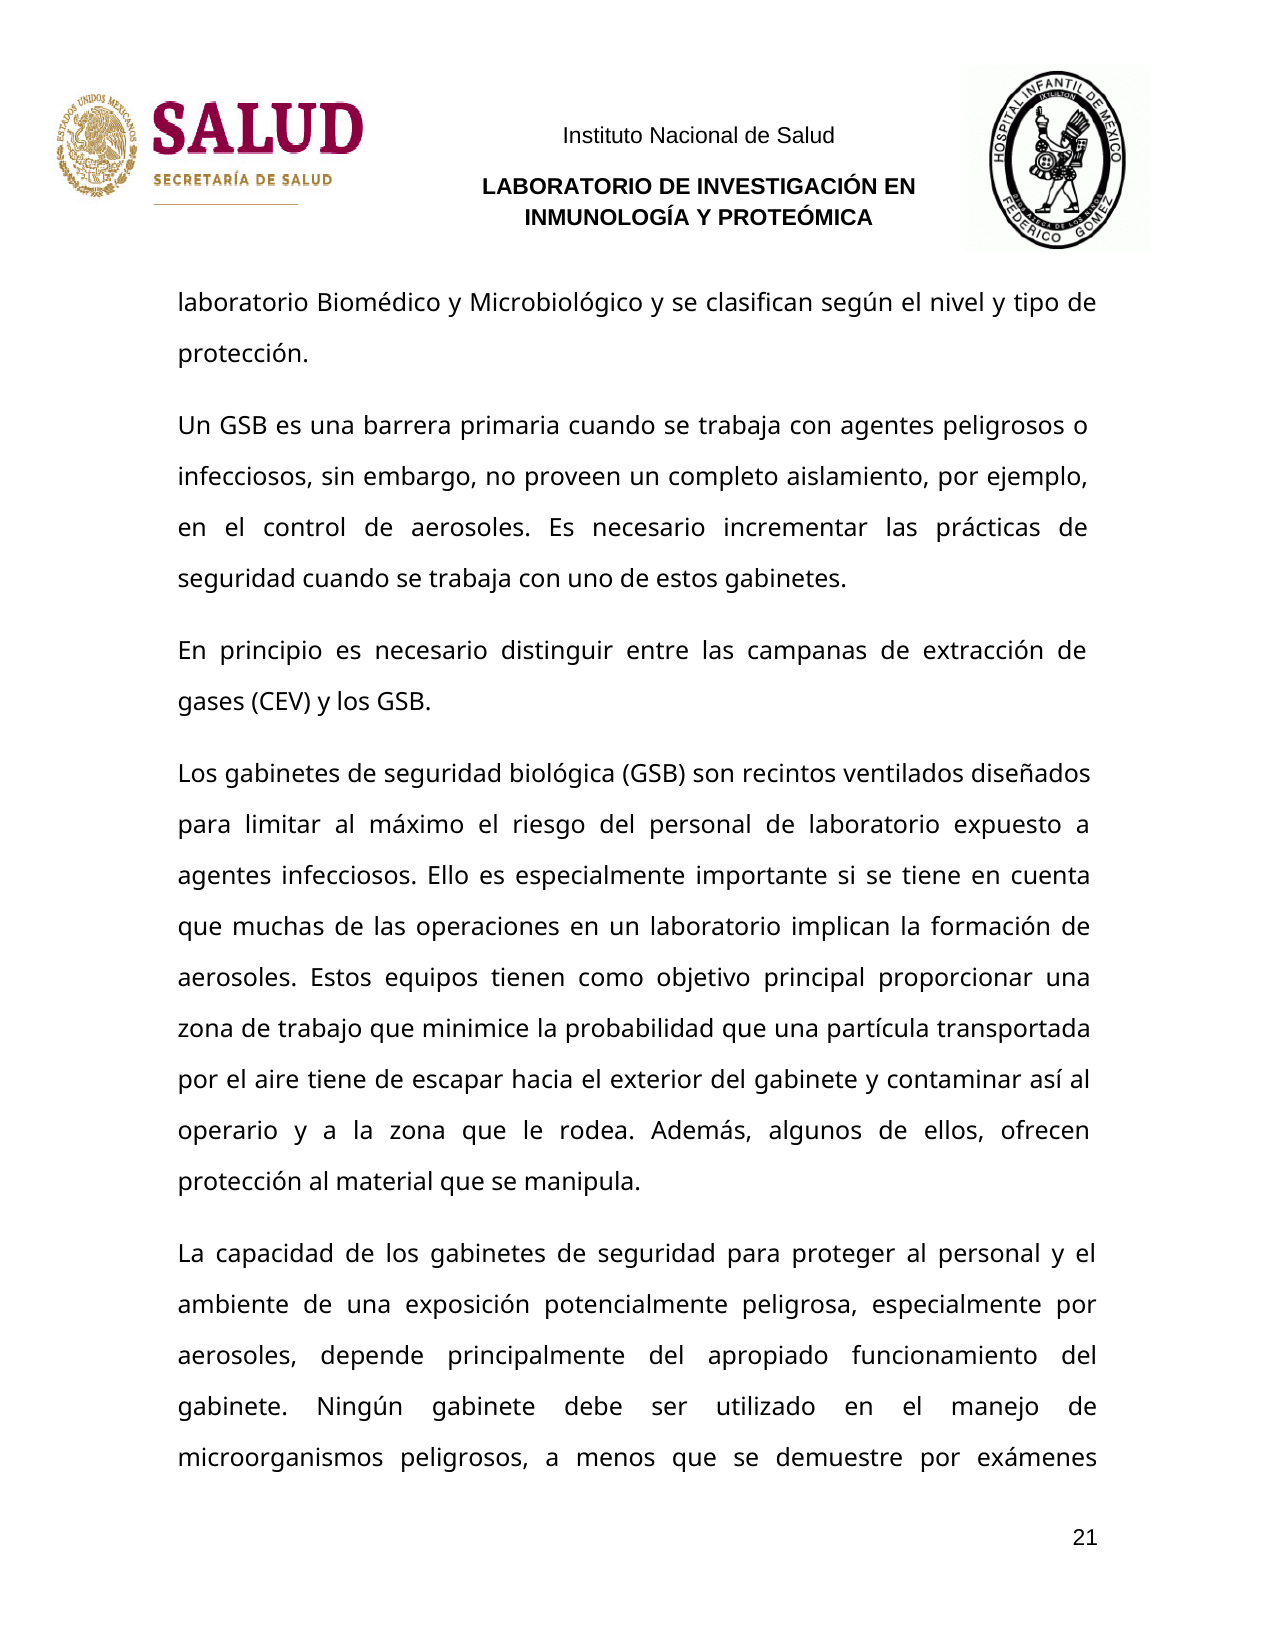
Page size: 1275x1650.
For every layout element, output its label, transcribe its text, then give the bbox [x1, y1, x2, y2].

text En principio es necesario distinguir entre las campanas de extracción de gases (CEV) y los GSB. [177, 633, 1087, 718]
text Los gabinetes de seguridad biológica (GSB) son recintos ventilados diseñados para limitar al máximo el riesgo del personal de laboratorio expuesto a agentes infecciosos. Ello es especialmente importante si se tiene en cuenta que muchas de las operaciones en un laboratorio implican la formación de aerosoles. Estos equipos tienen como objetivo principal proporcionar una zona de trabajo que minimice la probabilidad que una partícula transportada por el aire tiene de escapar hacia el exterior del gabinete y contaminar así al operario y a la zona que le rodea. Además, algunos de ellos, ofrecen protección al material que se manipula. [177, 756, 1092, 1198]
picture [963, 66, 1150, 252]
picture [45, 83, 430, 205]
text Un GSB es una barrera primaria cuando se trabaja con agentes peligrosos o infecciosos, sin embargo, no proveen un completo aislamiento, por ejemplo, en el control de aerosoles. Es necesario incrementar las prácticas de seguridad cuando se trabaja con uno de estos gabinetes. [177, 408, 1089, 595]
